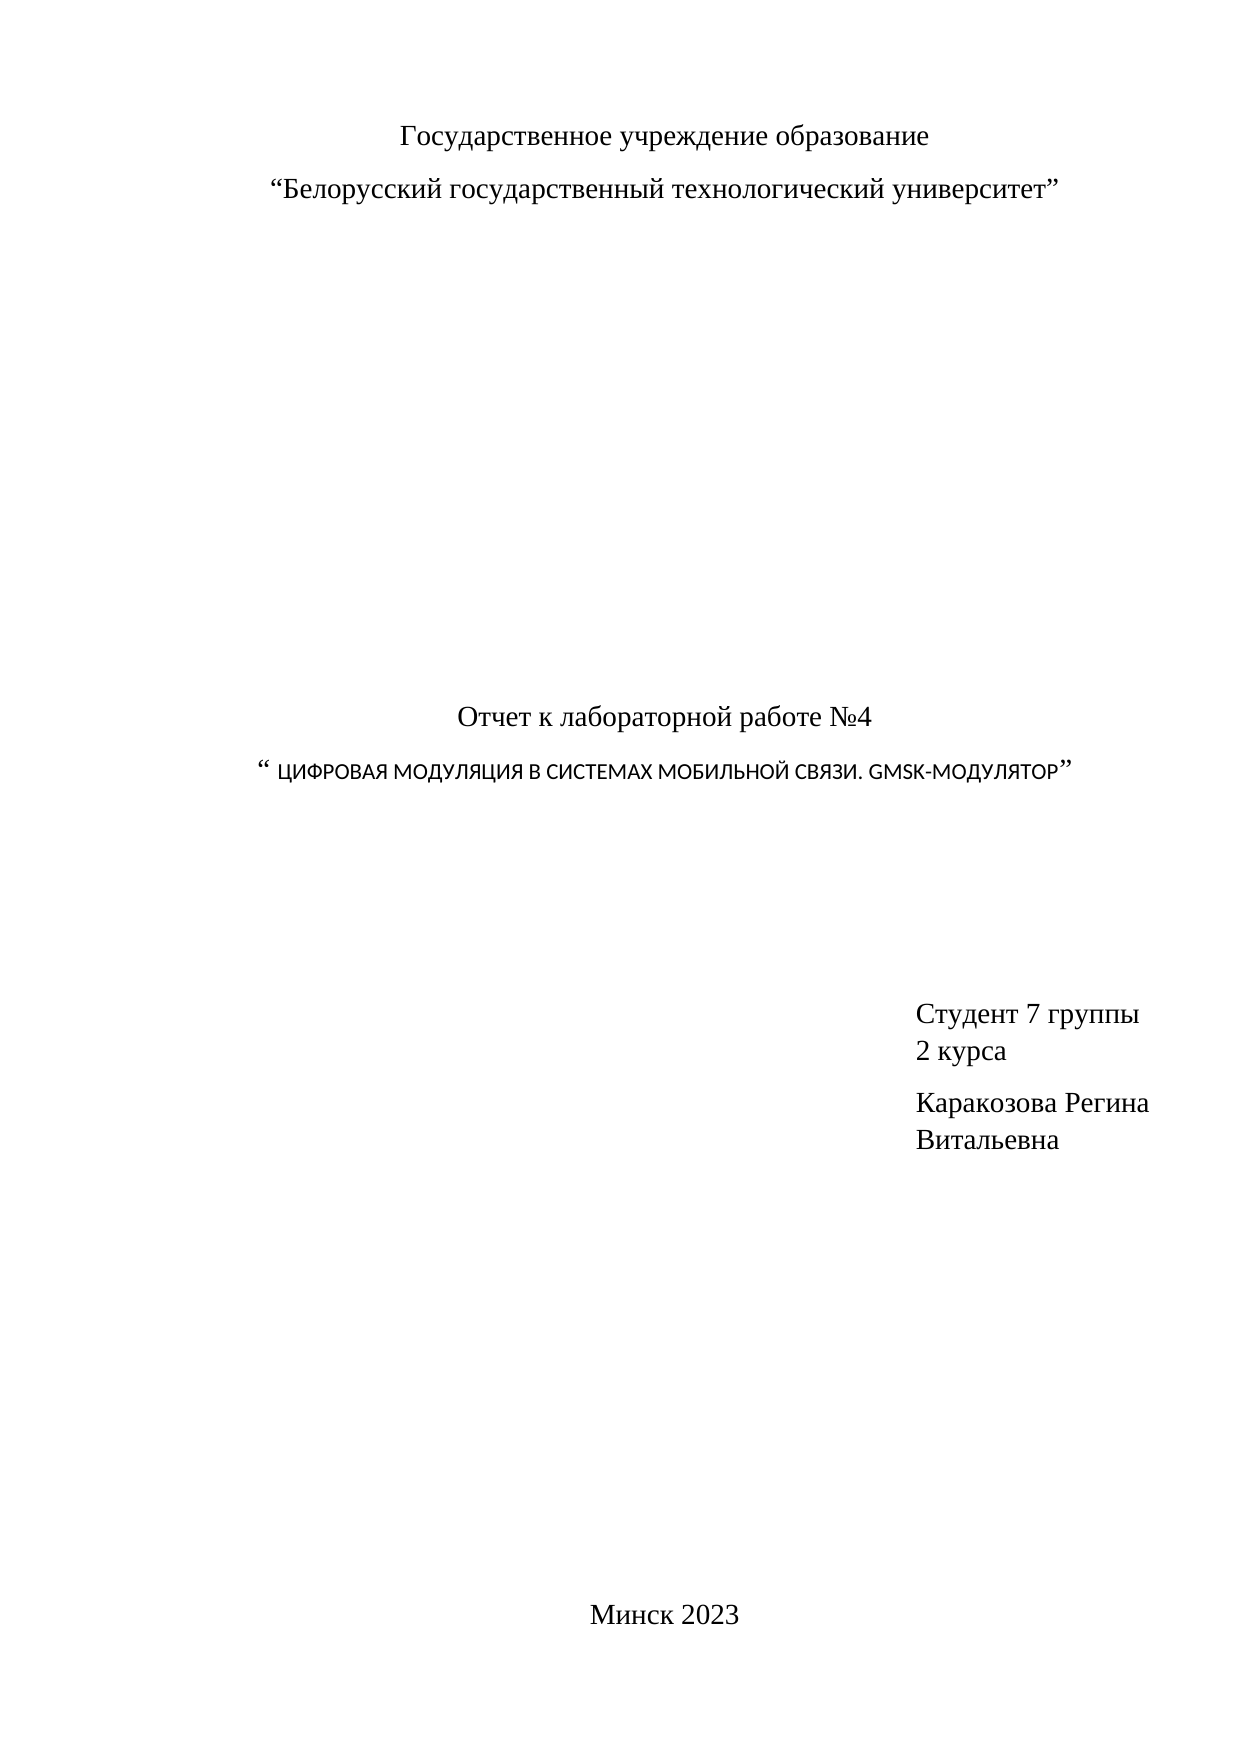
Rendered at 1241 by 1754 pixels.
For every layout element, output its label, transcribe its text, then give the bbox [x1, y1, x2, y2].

text Студент 7 группы 2 курса [916, 997, 1152, 1066]
text “ ЦИФРОВАЯ МОДУЛЯЦИЯ В СИСТЕМАХ МОБИЛЬНОЙ СВЯЗИ. GMSK-МОДУЛЯТОР” [177, 752, 1152, 785]
text Государственное учреждение образование [177, 118, 1152, 152]
text “Белорусский государственный технологический университет” [177, 171, 1152, 204]
text Отчет к лабораторной работе №4 [177, 699, 1152, 733]
text Каракозова Регина Витальевна [916, 1086, 1152, 1155]
text Минск 2023 [177, 1597, 1152, 1631]
